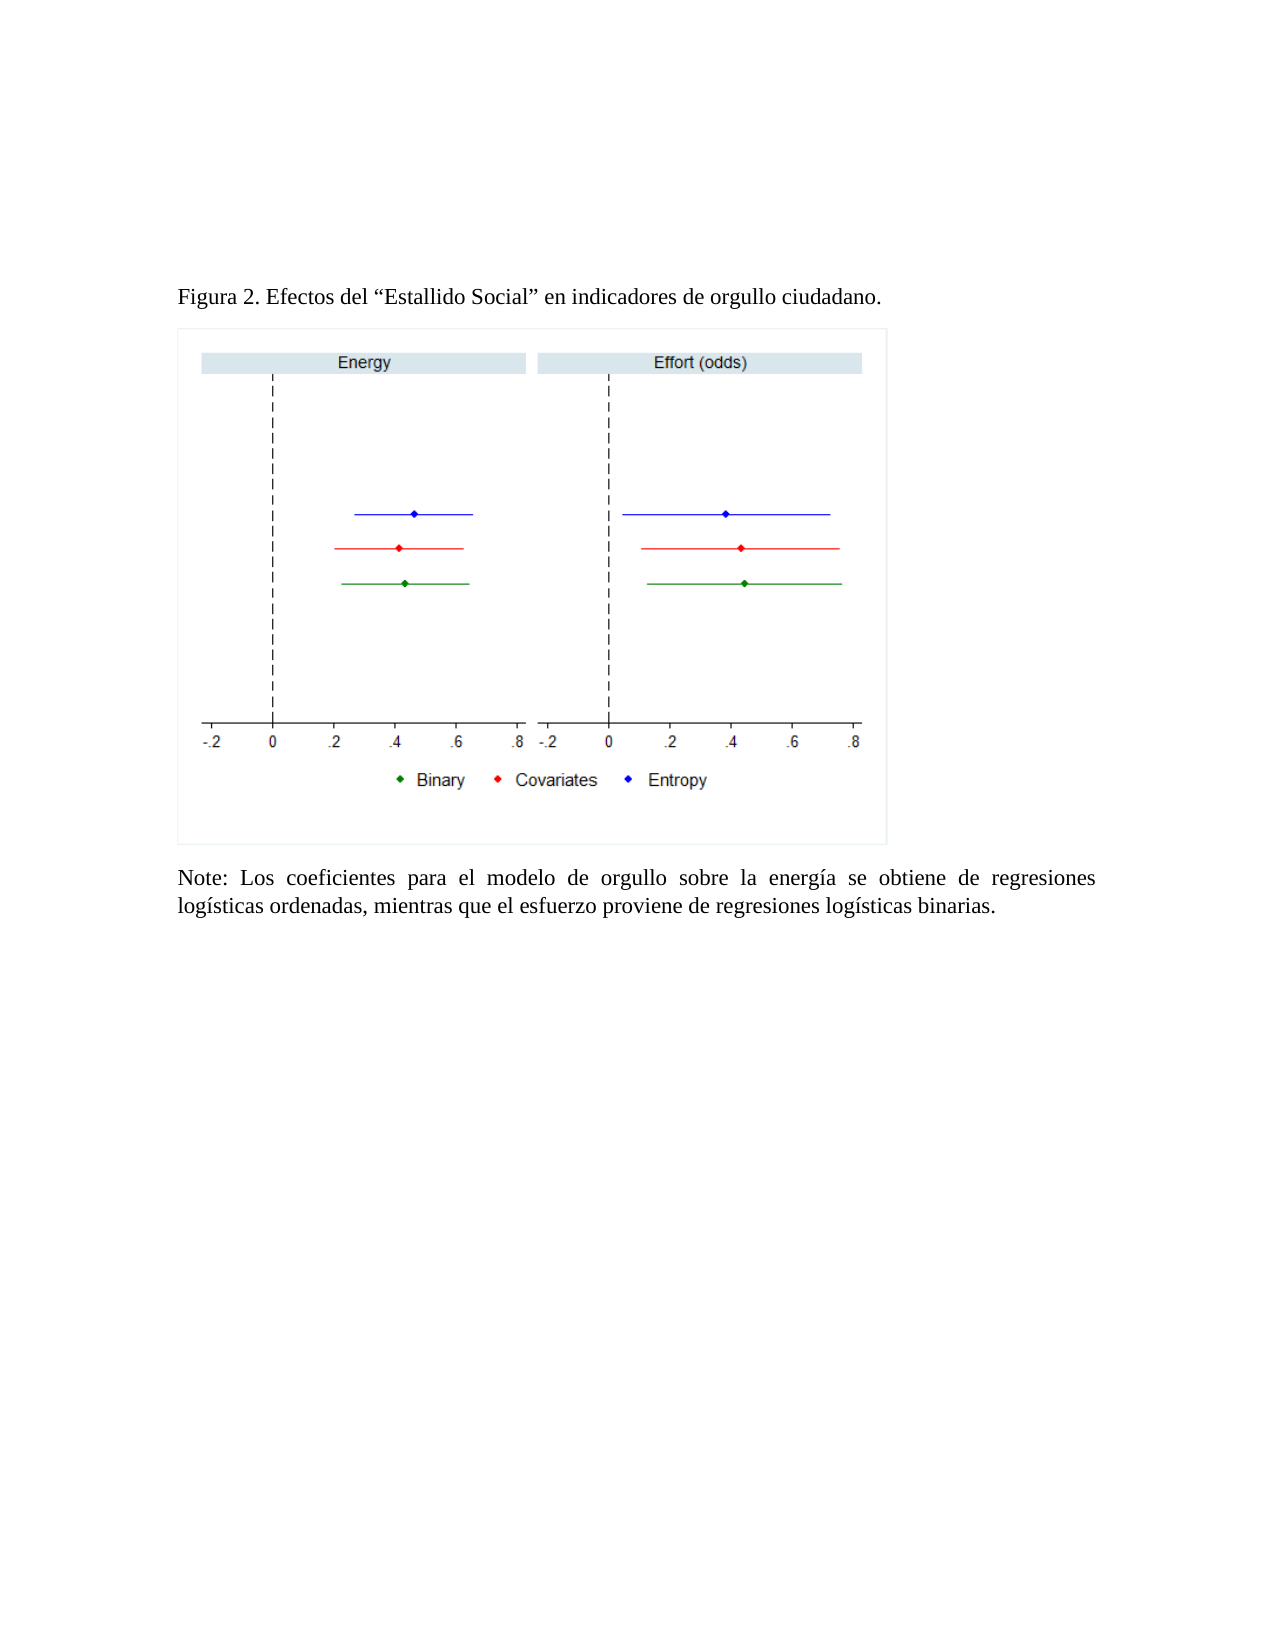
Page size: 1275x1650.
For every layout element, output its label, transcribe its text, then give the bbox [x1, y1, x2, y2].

text Figura 2. Efectos del “Estallido Social” en indicadores de orgullo ciudadano. [177, 283, 1098, 309]
picture [177, 328, 888, 845]
text Note: Los coeficientes para el modelo de orgullo sobre la energía se obtiene de regresiones logísticas ordenadas, mientras que el esfuerzo proviene de regresiones logísticas binarias. [177, 863, 1098, 918]
